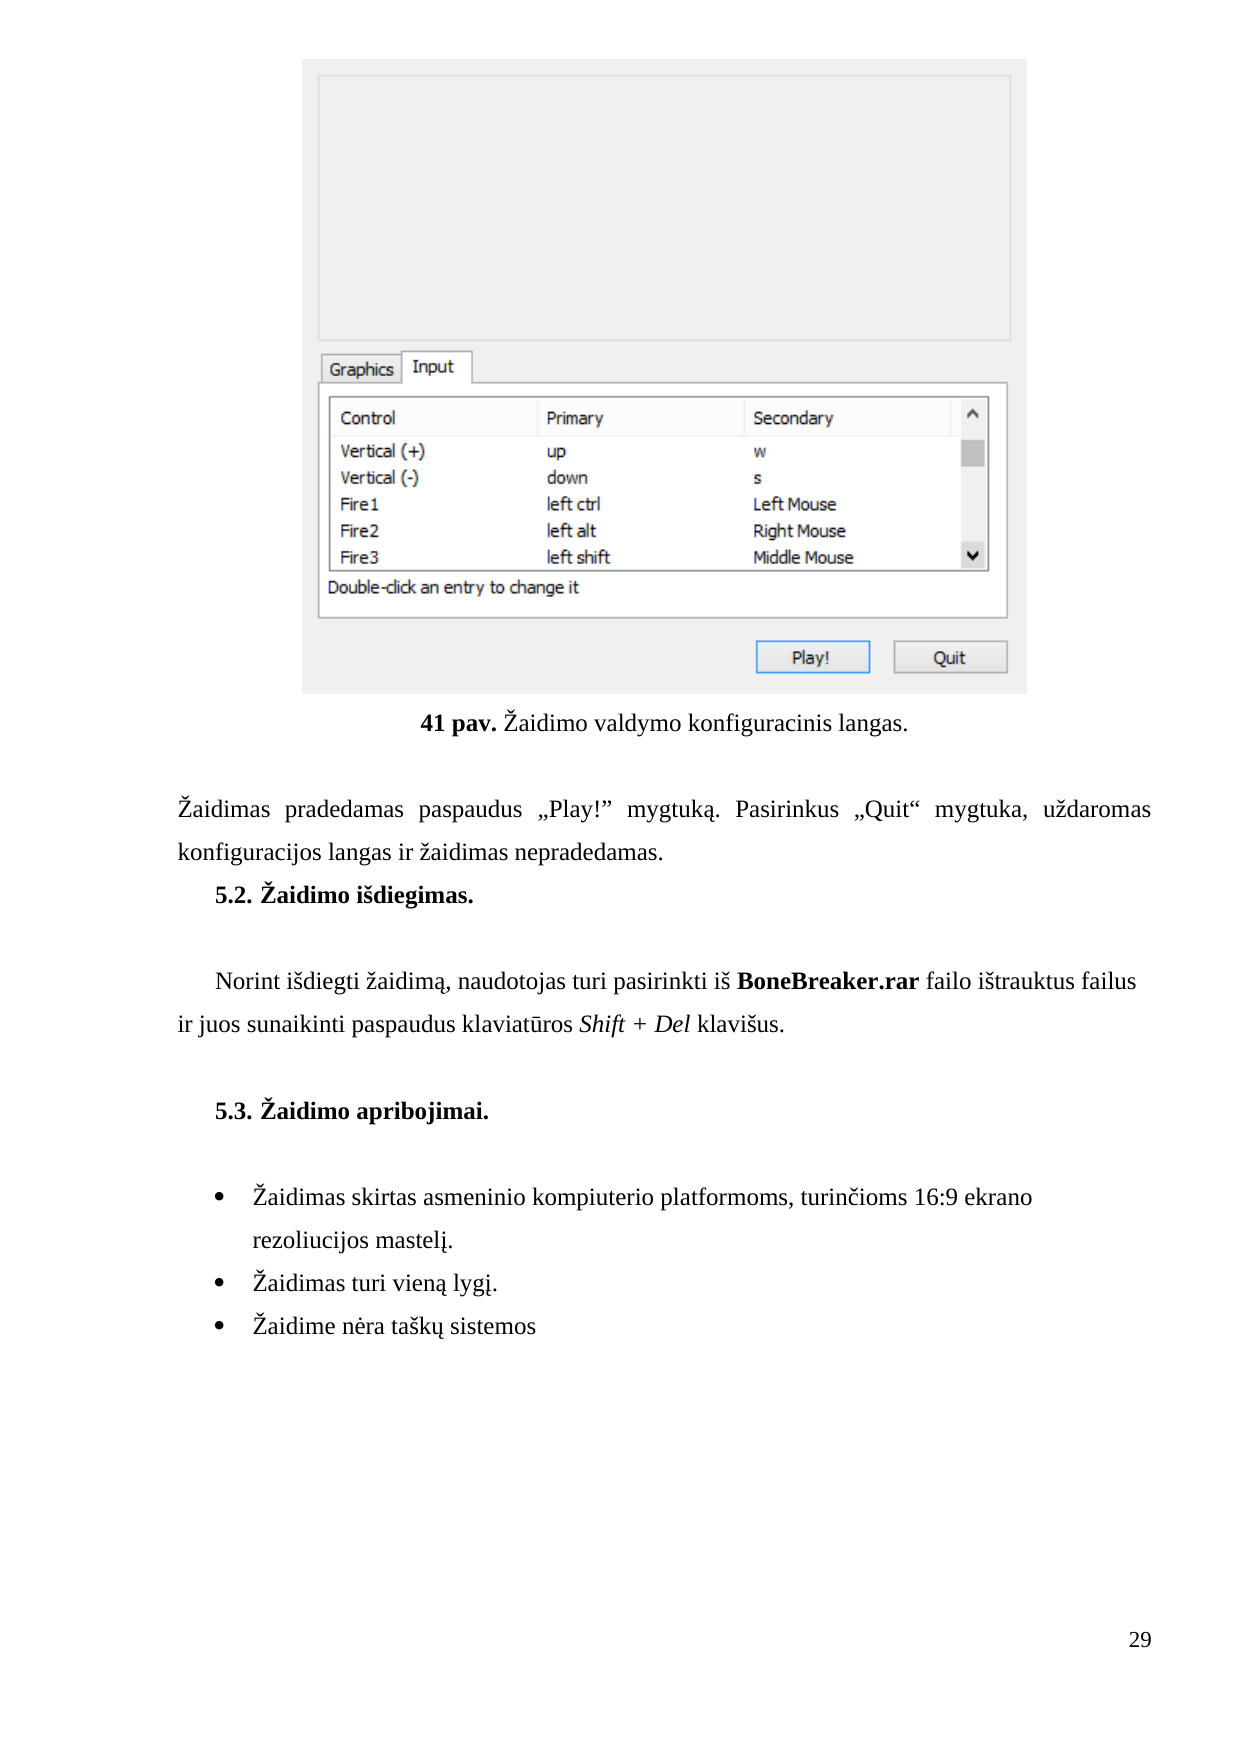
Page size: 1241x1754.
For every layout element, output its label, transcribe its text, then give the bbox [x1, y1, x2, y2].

text 41 pav. Žaidimo valdymo konfiguracinis langas. [177, 708, 1152, 736]
list Žaidime nėra taškų sistemos [215, 1311, 1152, 1340]
list Žaidimas turi vieną lygį. [215, 1268, 1152, 1297]
text Žaidimo išdiegimas. [215, 880, 1152, 909]
text Žaidimas pradedamas paspaudus „Play!” mygtuką. Pasirinkus „Quit“ mygtuka, uždaromas konfiguracijos langas ir žaidimas nepradedamas. [177, 794, 1152, 866]
list Žaidimas skirtas asmeninio kompiuterio platformoms, turinčioms 16:9 ekrano rezoliucijos mastelį. [215, 1182, 1152, 1254]
picture [302, 59, 1027, 694]
text Norint išdiegti žaidimą, naudotojas turi pasirinkti iš BoneBreaker.rar failo ištrauktus failus ir juos sunaikinti paspaudus klaviatūros Shift + Del klavišus. [177, 966, 1152, 1038]
text Žaidimo apribojimai. [215, 1096, 1152, 1124]
